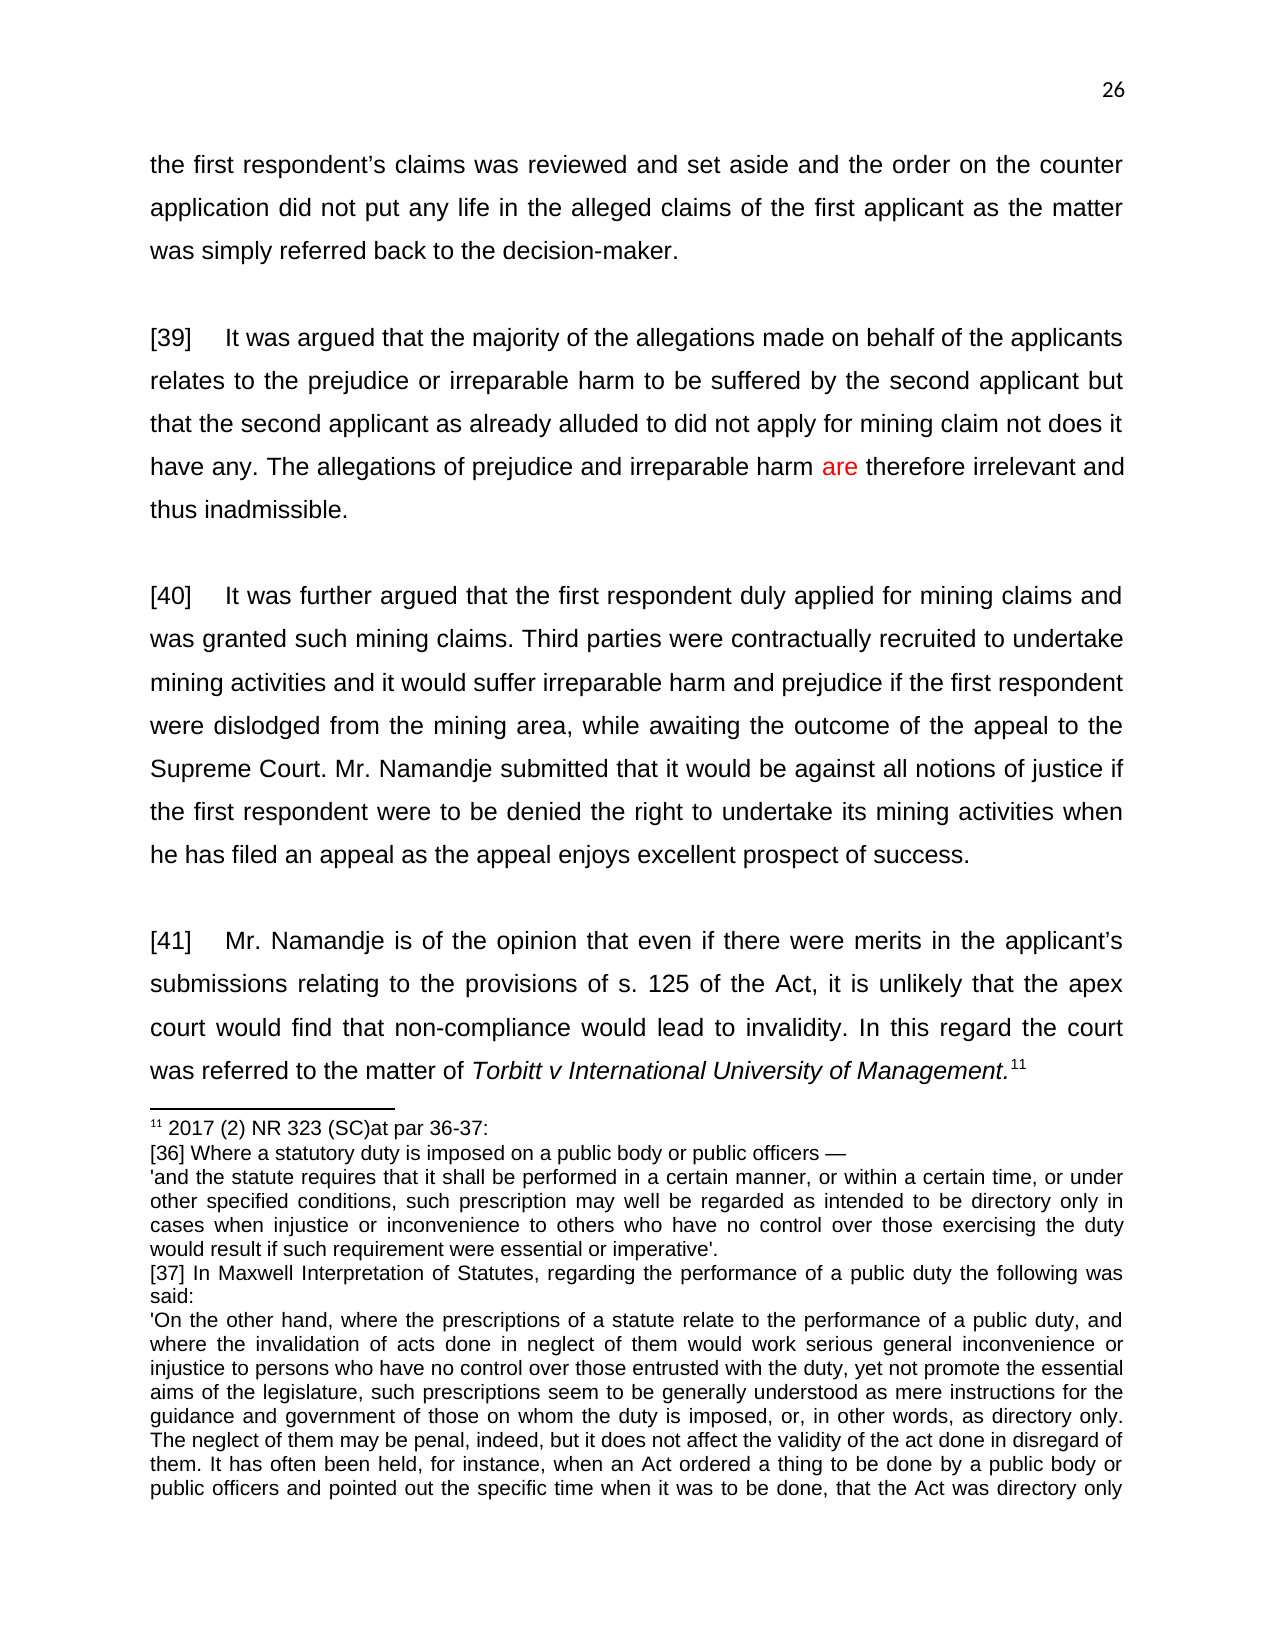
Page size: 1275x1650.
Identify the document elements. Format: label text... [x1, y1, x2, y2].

text [40] It was further argued that the first respondent duly applied for mining claims and was granted such mining claims. Third parties were contractually recruited to undertake mining activities and it would suffer irreparable harm and prejudice if the first respondent were dislodged from the mining area, while awaiting the outcome of the appeal to the Supreme Court. Mr. Namandje submitted that it would be against all notions of justice if the first respondent were to be denied the right to undertake its mining activities when he has filed an appeal as the appeal enjoys excellent prospect of success. [150, 581, 1125, 869]
text [39] It was argued that the majority of the allegations made on behalf of the applicants relates to the prejudice or irreparable harm to be suffered by the second applicant but that the second applicant as already alluded to did not apply for mining claim not does it have any. The allegations of prejudice and irreparable harm are therefore irrelevant and thus inadmissible. [150, 322, 1125, 524]
text [41] Mr. Namandje is of the opinion that even if there were merits in the applicant’s submissions relating to the provisions of s. 125 of the Act, it is unlikely that the apex court would find that non-compliance would lead to invalidity. In this regard the court was referred to the matter of Torbitt v International University of Management. [150, 926, 1125, 1084]
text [150, 150, 1125, 265]
